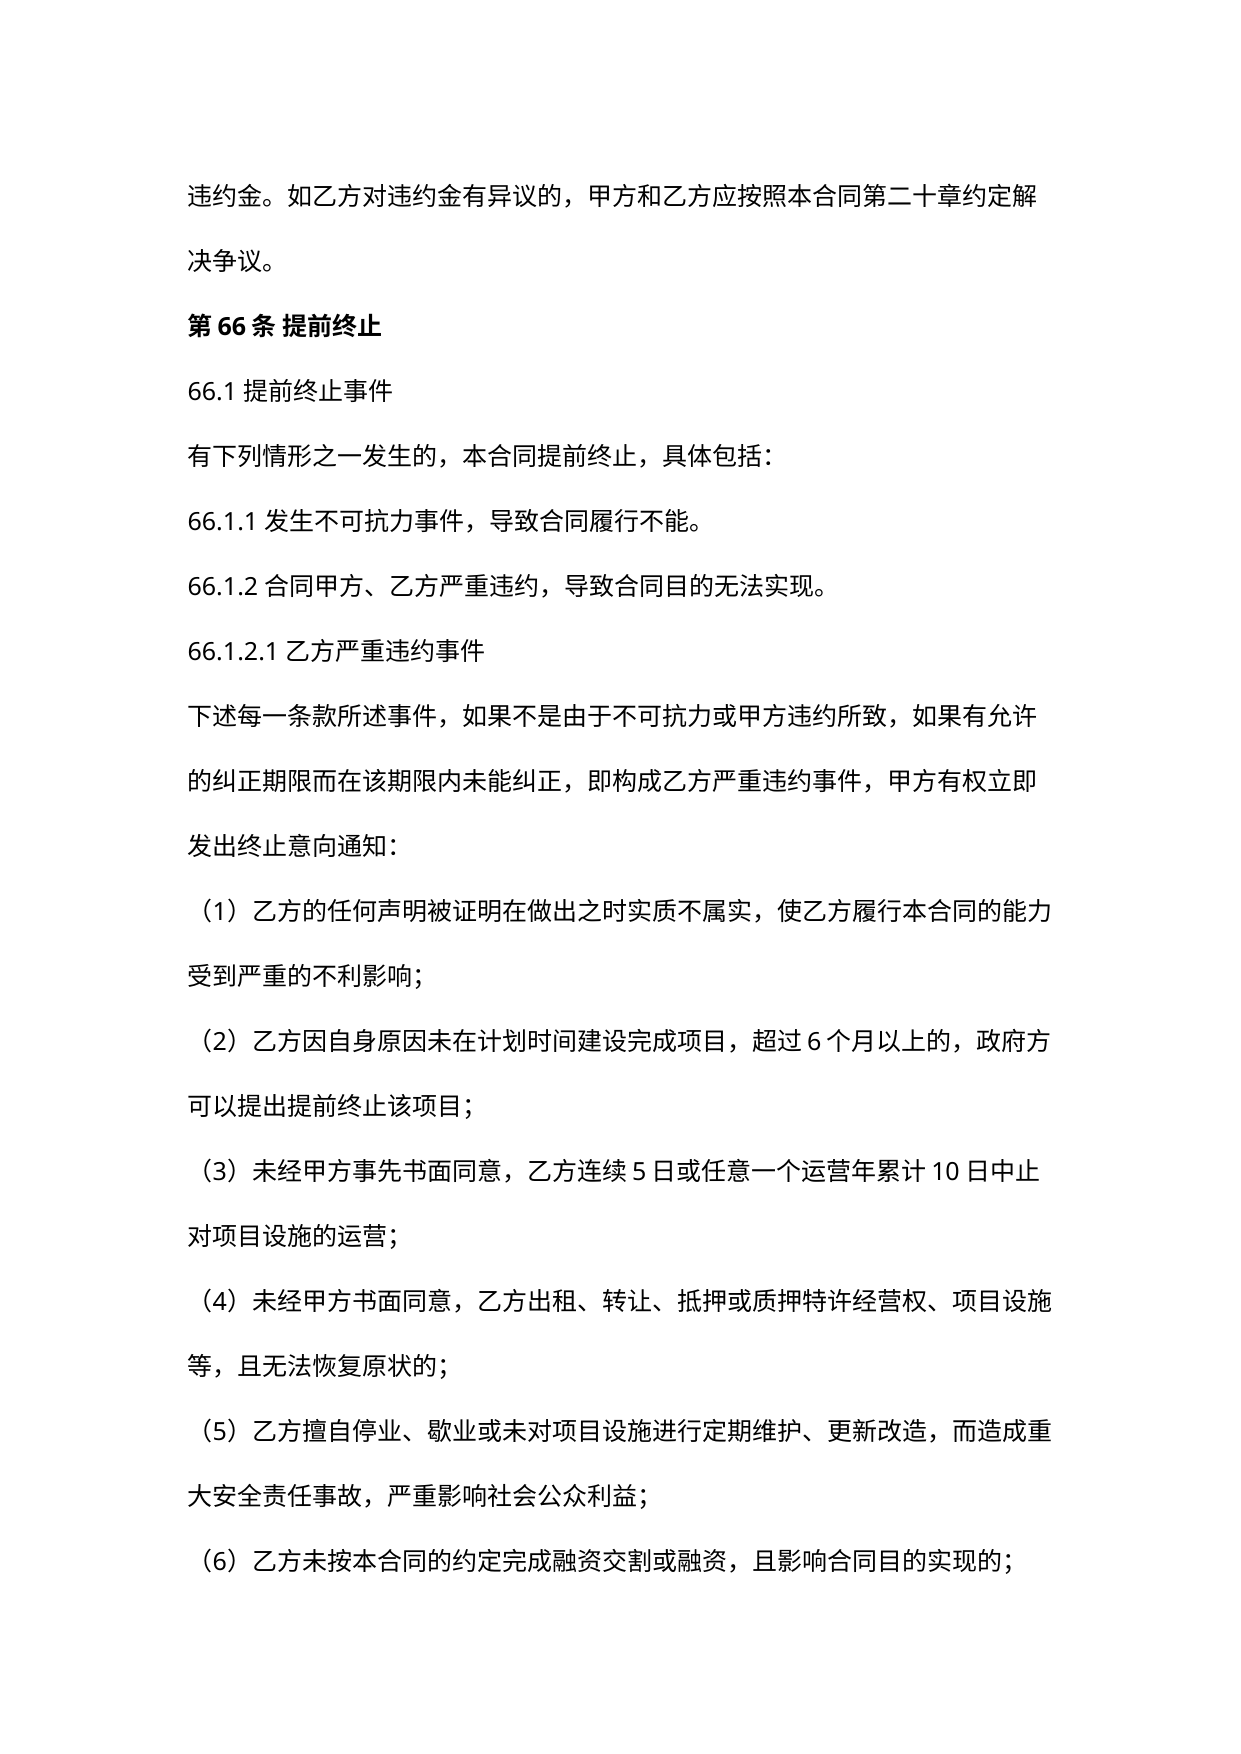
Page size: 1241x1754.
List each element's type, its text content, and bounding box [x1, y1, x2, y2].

text 66.1 提前终止事件 [187, 357, 1053, 422]
text （4）未经甲方书面同意，乙方出租、转让、抵押或质押特许经营权、项目设施等，且无法恢复原状的； [187, 1267, 1053, 1397]
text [187, 162, 1053, 292]
text （6）乙方未按本合同的约定完成融资交割或融资，且影响合同目的实现的； [187, 1527, 1053, 1592]
subtitle 第66条 提前终止 [187, 292, 1053, 357]
text （3）未经甲方事先书面同意，乙方连续5日或任意一个运营年累计10日中止对项目设施的运营； [187, 1137, 1053, 1267]
text 66.1.2.1 乙方严重违约事件 [187, 617, 1053, 682]
text （2）乙方因自身原因未在计划时间建设完成项目，超过6个月以上的，政府方可以提出提前终止该项目； [187, 1007, 1053, 1137]
text （5）乙方擅自停业、歇业或未对项目设施进行定期维护、更新改造，而造成重大安全责任事故，严重影响社会公众利益； [187, 1397, 1053, 1527]
text 66.1.1 发生不可抗力事件，导致合同履行不能。 [187, 487, 1053, 552]
text 下述每一条款所述事件，如果不是由于不可抗力或甲方违约所致，如果有允许的纠正期限而在该期限内未能纠正，即构成乙方严重违约事件，甲方有权立即发出终止意向通知： [187, 682, 1053, 877]
text 有下列情形之一发生的，本合同提前终止，具体包括： [187, 422, 1053, 487]
text （1）乙方的任何声明被证明在做出之时实质不属实，使乙方履行本合同的能力受到严重的不利影响； [187, 877, 1053, 1007]
text 66.1.2 合同甲方、乙方严重违约，导致合同目的无法实现。 [187, 552, 1053, 617]
